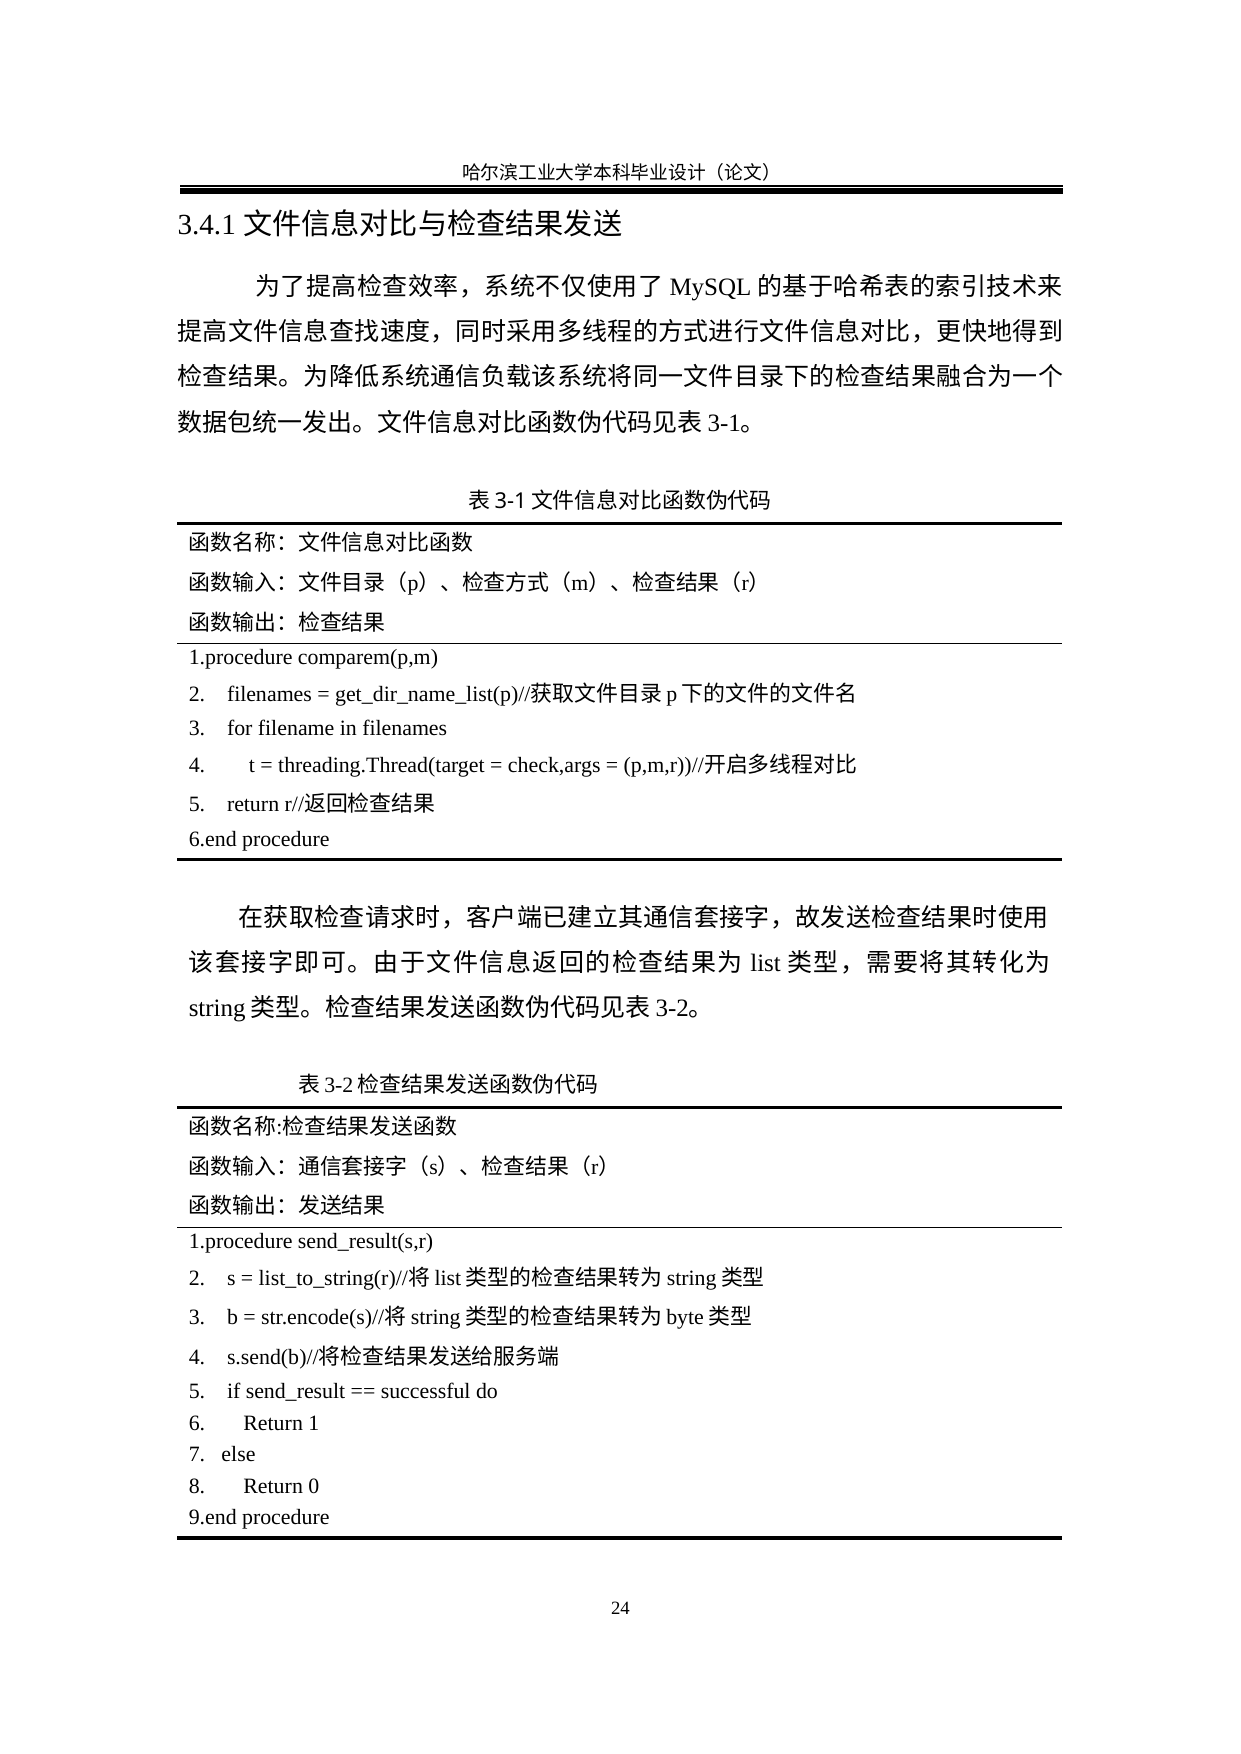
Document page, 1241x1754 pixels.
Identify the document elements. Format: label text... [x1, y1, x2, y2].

table_cell 1.procedure comparem(p,m) 2. filenames = get_dir_name_list(p)//获取文件目录p下的文件的文件名 3. for filename in filenames 4. t = threading.Thread(target = check,args = (p,m,r))//开启多线程对比 5. return r//返回检查结果 6.end procedure [177, 644, 1062, 858]
table_cell 函数名称:检查结果发送函数 函数输入：通信套接字（s）、检查结果（r） 函数输出：发送结果 [177, 1109, 1062, 1227]
subtitle 3.4.1 文件信息对比与检查结果发送 [177, 201, 1063, 243]
table_header 表3-1文件信息对比函数伪代码 [177, 483, 1062, 522]
table_cell 1.procedure send_result(s,r) 2. s = list_to_string(r)//将list类型的检查结果转为string类型 3. b = str.encode(s)//将string类型的检查结果转为byte类型 4. s.send(b)//将检查结果发送给服务端 5. if send_result == successful do 6. Return 1 7. else 8. Return 0 9.end procedure [177, 1228, 1062, 1536]
table_header 表3-2检查结果发送函数伪代码 [177, 1067, 1062, 1106]
table_cell 函数名称：文件信息对比函数 函数输入：文件目录（p）、检查方式（m）、检查结果（r） 函数输出：检查结果 [177, 525, 1062, 643]
table_cell 在获取检查请求时，客户端已建立其通信套接字，故发送检查结果时使用该套接字即可。由于文件信息返回的检查结果为list类型，需要将其转化为string类型。检查结果发送函数伪代码见表3-2。 [177, 861, 1062, 1031]
text 为了提高检查效率，系统不仅使用了MySQL的基于哈希表的索引技术来提高文件信息查找速度，同时采用多线程的方式进行文件信息对比，更快地得到检查结果。为降低系统通信负载该系统将同一文件目录下的检查结果融合为一个数据包统一发出。文件信息对比函数伪代码见表3-1。 [177, 266, 1063, 438]
